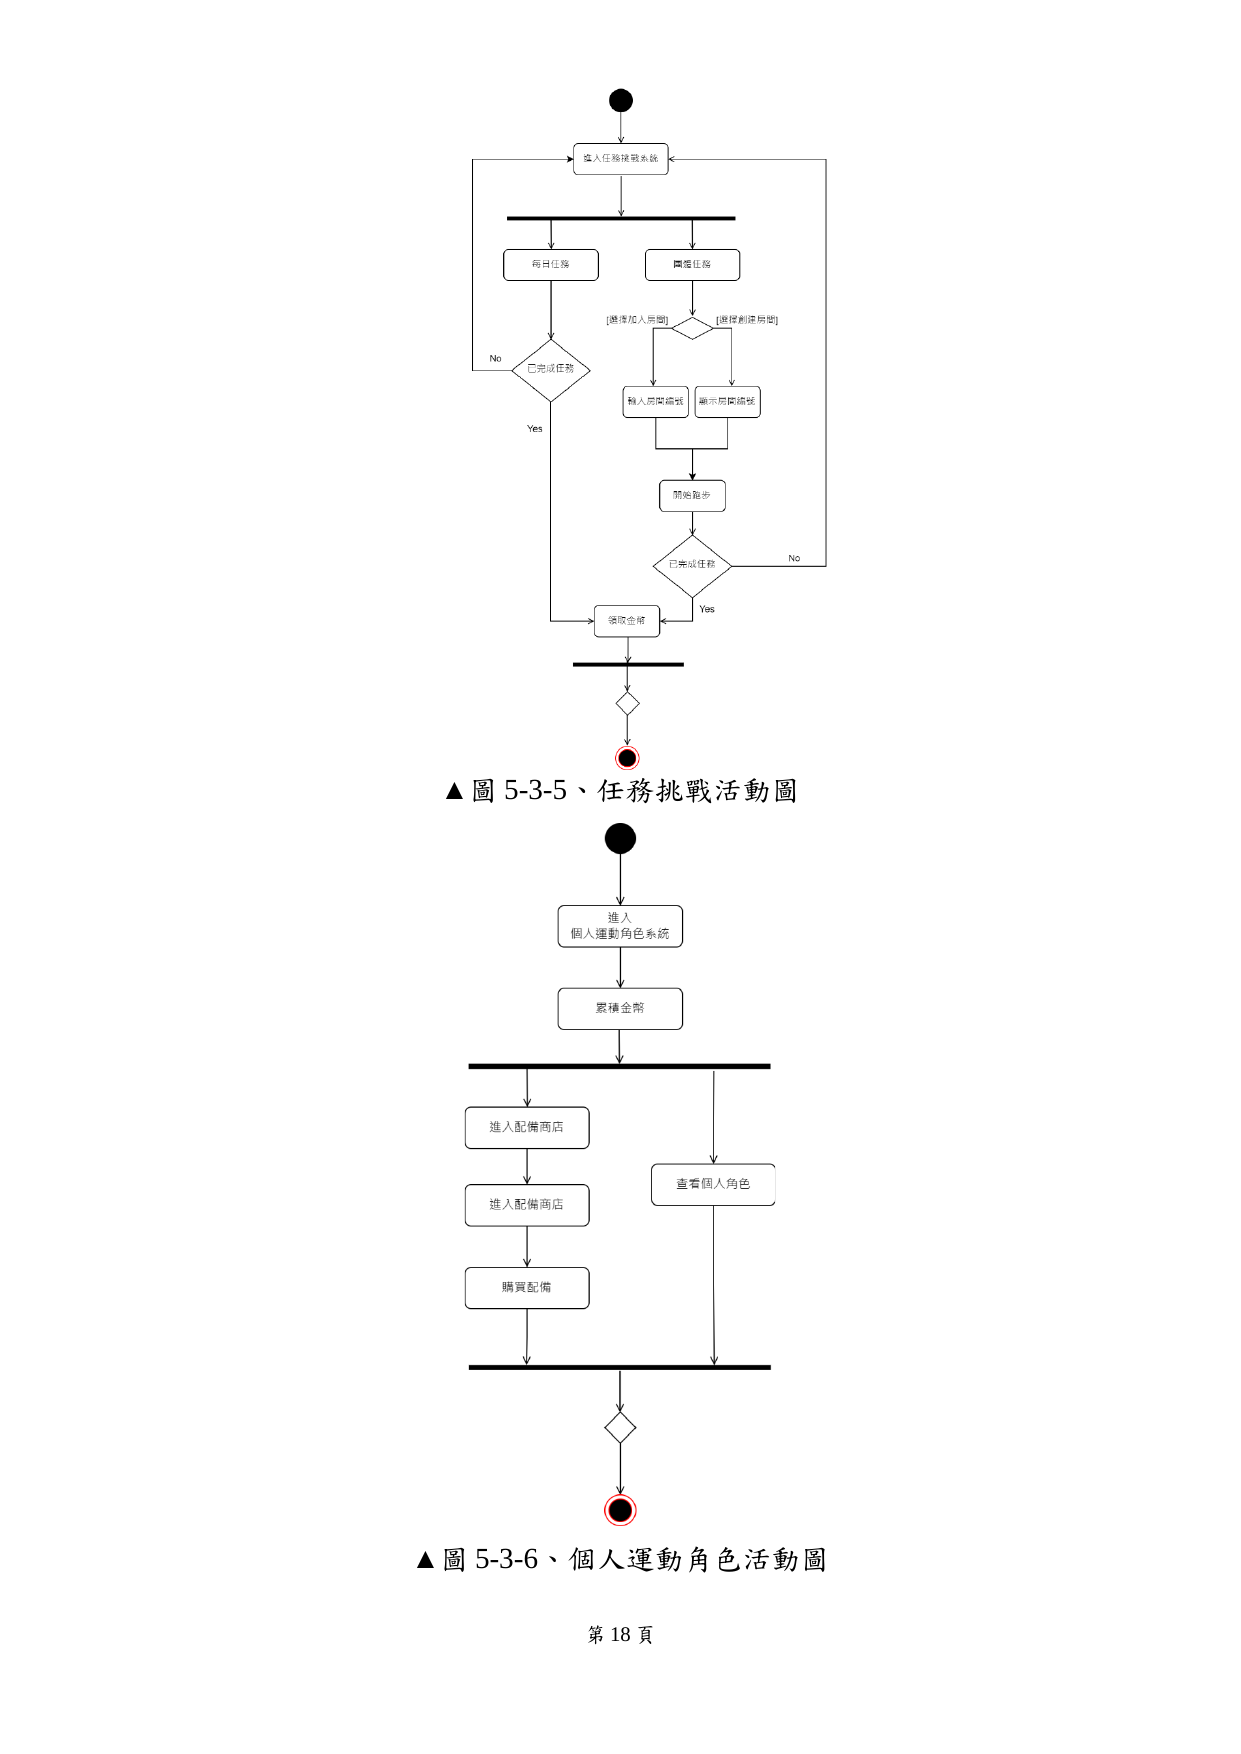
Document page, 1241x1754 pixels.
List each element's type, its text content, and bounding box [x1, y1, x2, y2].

text ▲圖5-3-6、個人運動角色活動圖 [89, 1540, 1152, 1575]
picture [457, 88, 834, 770]
picture [464, 823, 776, 1526]
text ▲圖5-3-5、任務挑戰活動圖 [89, 770, 1152, 805]
